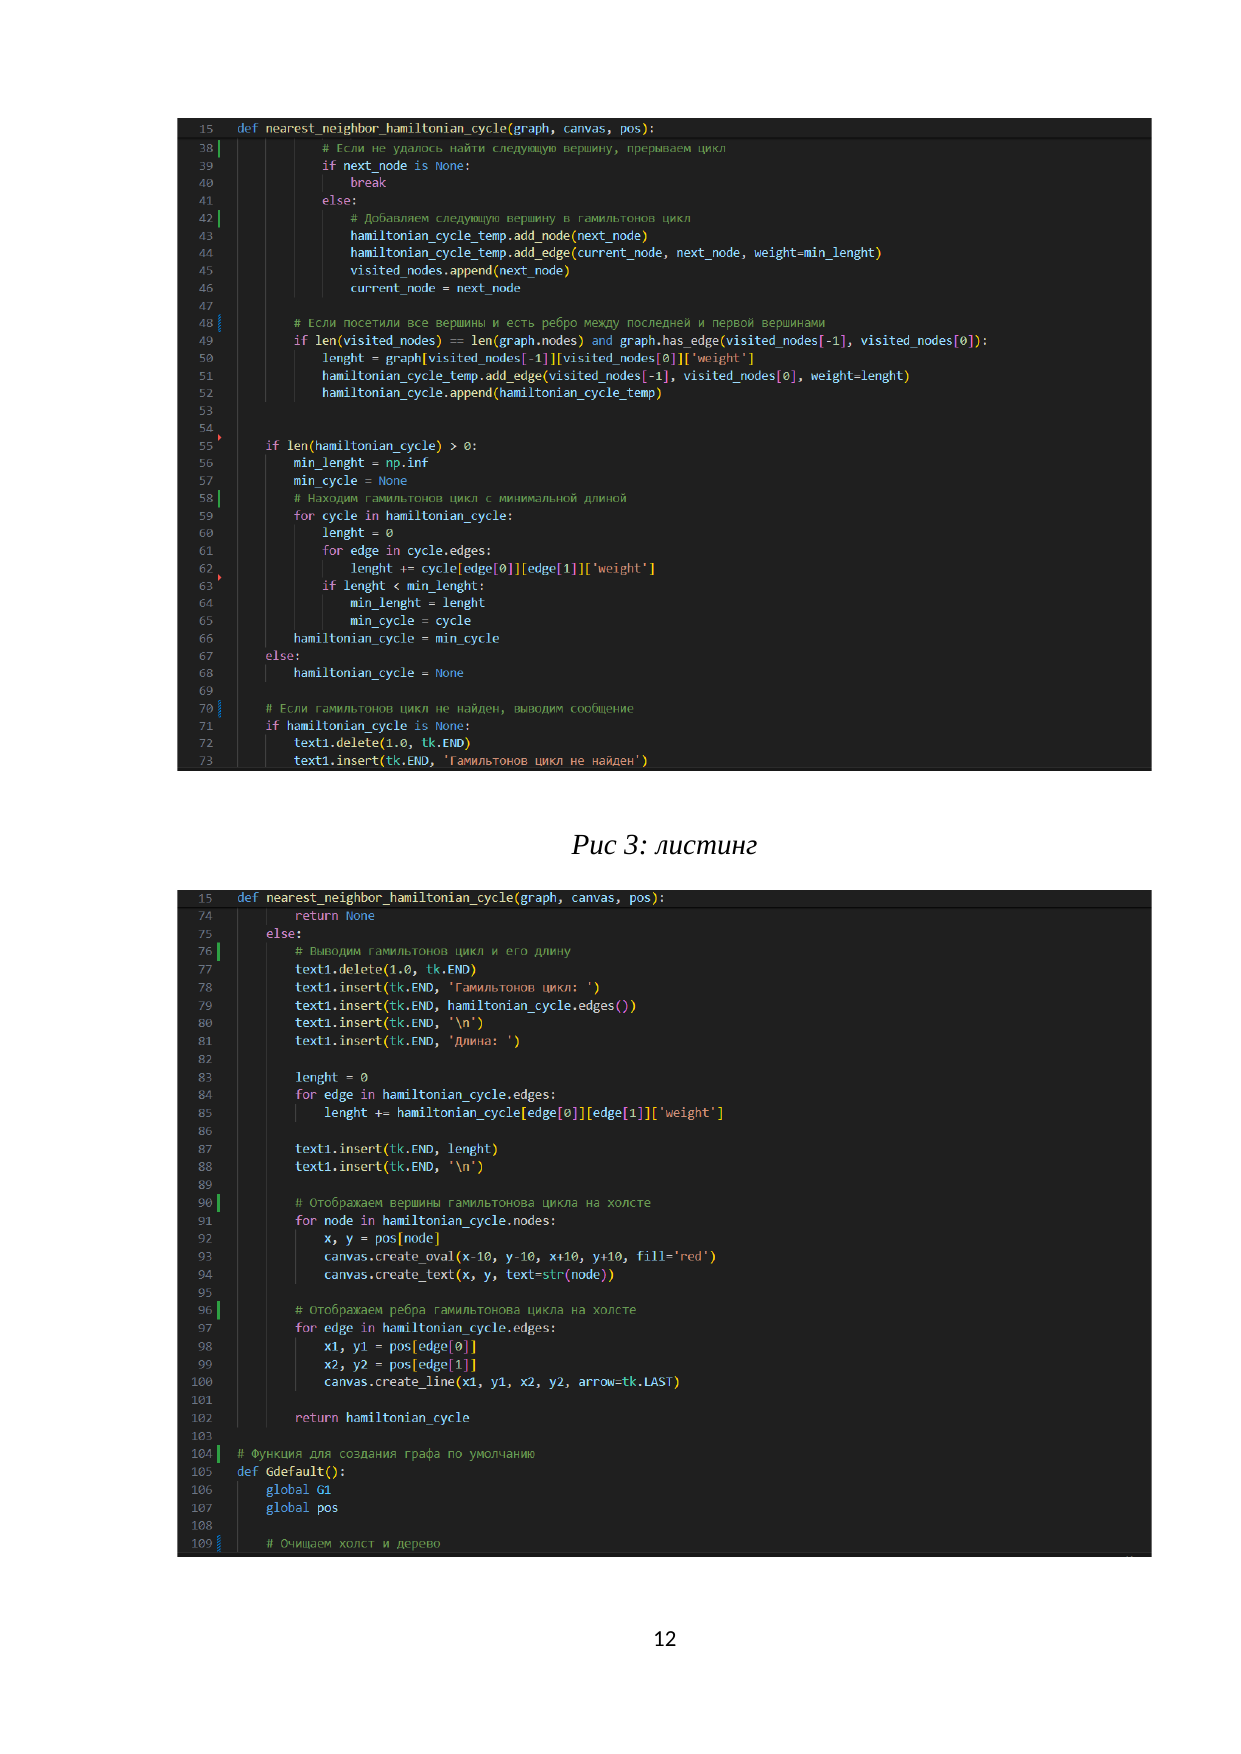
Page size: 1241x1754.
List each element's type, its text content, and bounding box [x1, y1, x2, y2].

text Рис 3: листинг [177, 827, 1152, 861]
picture [177, 118, 1152, 771]
picture [177, 890, 1152, 1557]
